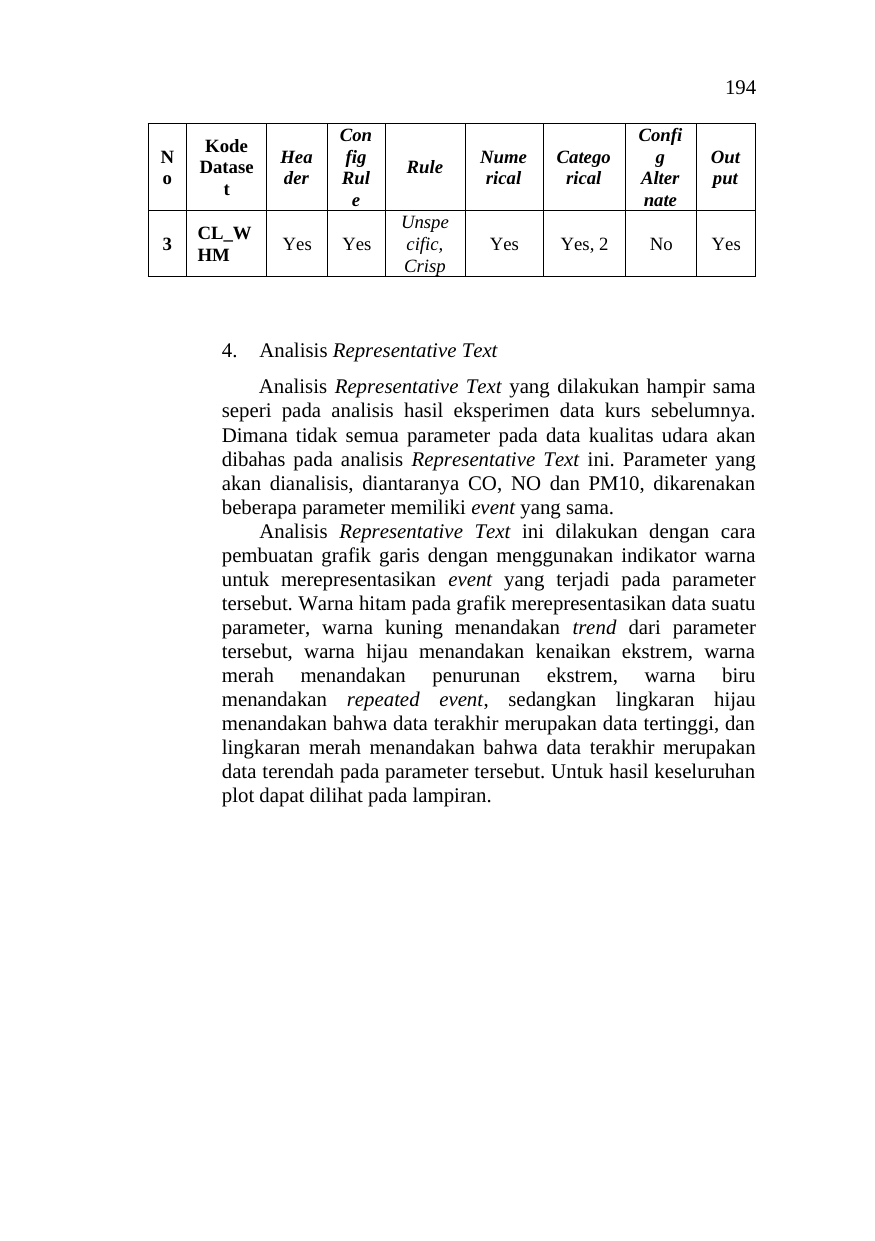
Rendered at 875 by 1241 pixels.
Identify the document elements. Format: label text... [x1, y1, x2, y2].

list Analisis Representative Text [222, 338, 756, 362]
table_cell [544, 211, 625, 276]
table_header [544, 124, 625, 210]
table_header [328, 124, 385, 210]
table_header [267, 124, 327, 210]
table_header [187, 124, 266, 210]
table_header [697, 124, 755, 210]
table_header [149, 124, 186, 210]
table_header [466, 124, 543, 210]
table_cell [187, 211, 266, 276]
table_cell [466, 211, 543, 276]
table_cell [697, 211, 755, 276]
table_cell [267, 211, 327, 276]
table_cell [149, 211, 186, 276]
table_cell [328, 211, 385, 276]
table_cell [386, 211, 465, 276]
text Analisis Representative Text ini dilakukan dengan cara pembuatan grafik garis dengan menggunakan indikator warna untuk merepresentasikan event yang terjadi pada parameter tersebut. Warna hitam pada grafik merepresentasikan data suatu parameter, warna kuning menandakan trend dari parameter tersebut, warna hijau menandakan kenaikan ekstrem, warna merah menandakan penurunan ekstrem, warna biru menandakan repeated event, sedangkan lingkaran hijau menandakan bahwa data terakhir merupakan data tertinggi, dan lingkaran merah menandakan bahwa data terakhir merupakan data terendah pada parameter tersebut. Untuk hasil keseluruhan plot dapat dilihat pada lampiran. [222, 519, 756, 807]
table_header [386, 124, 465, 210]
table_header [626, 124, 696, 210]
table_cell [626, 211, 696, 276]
text Analisis Representative Text yang dilakukan hampir sama seperi pada analisis hasil eksperimen data kurs sebelumnya. Dimana tidak semua parameter pada data kualitas udara akan dibahas pada analisis Representative Text ini. Parameter yang akan dianalisis, diantaranya CO, NO dan PM10, dikarenakan beberapa parameter memiliki event yang sama. [222, 374, 756, 519]
